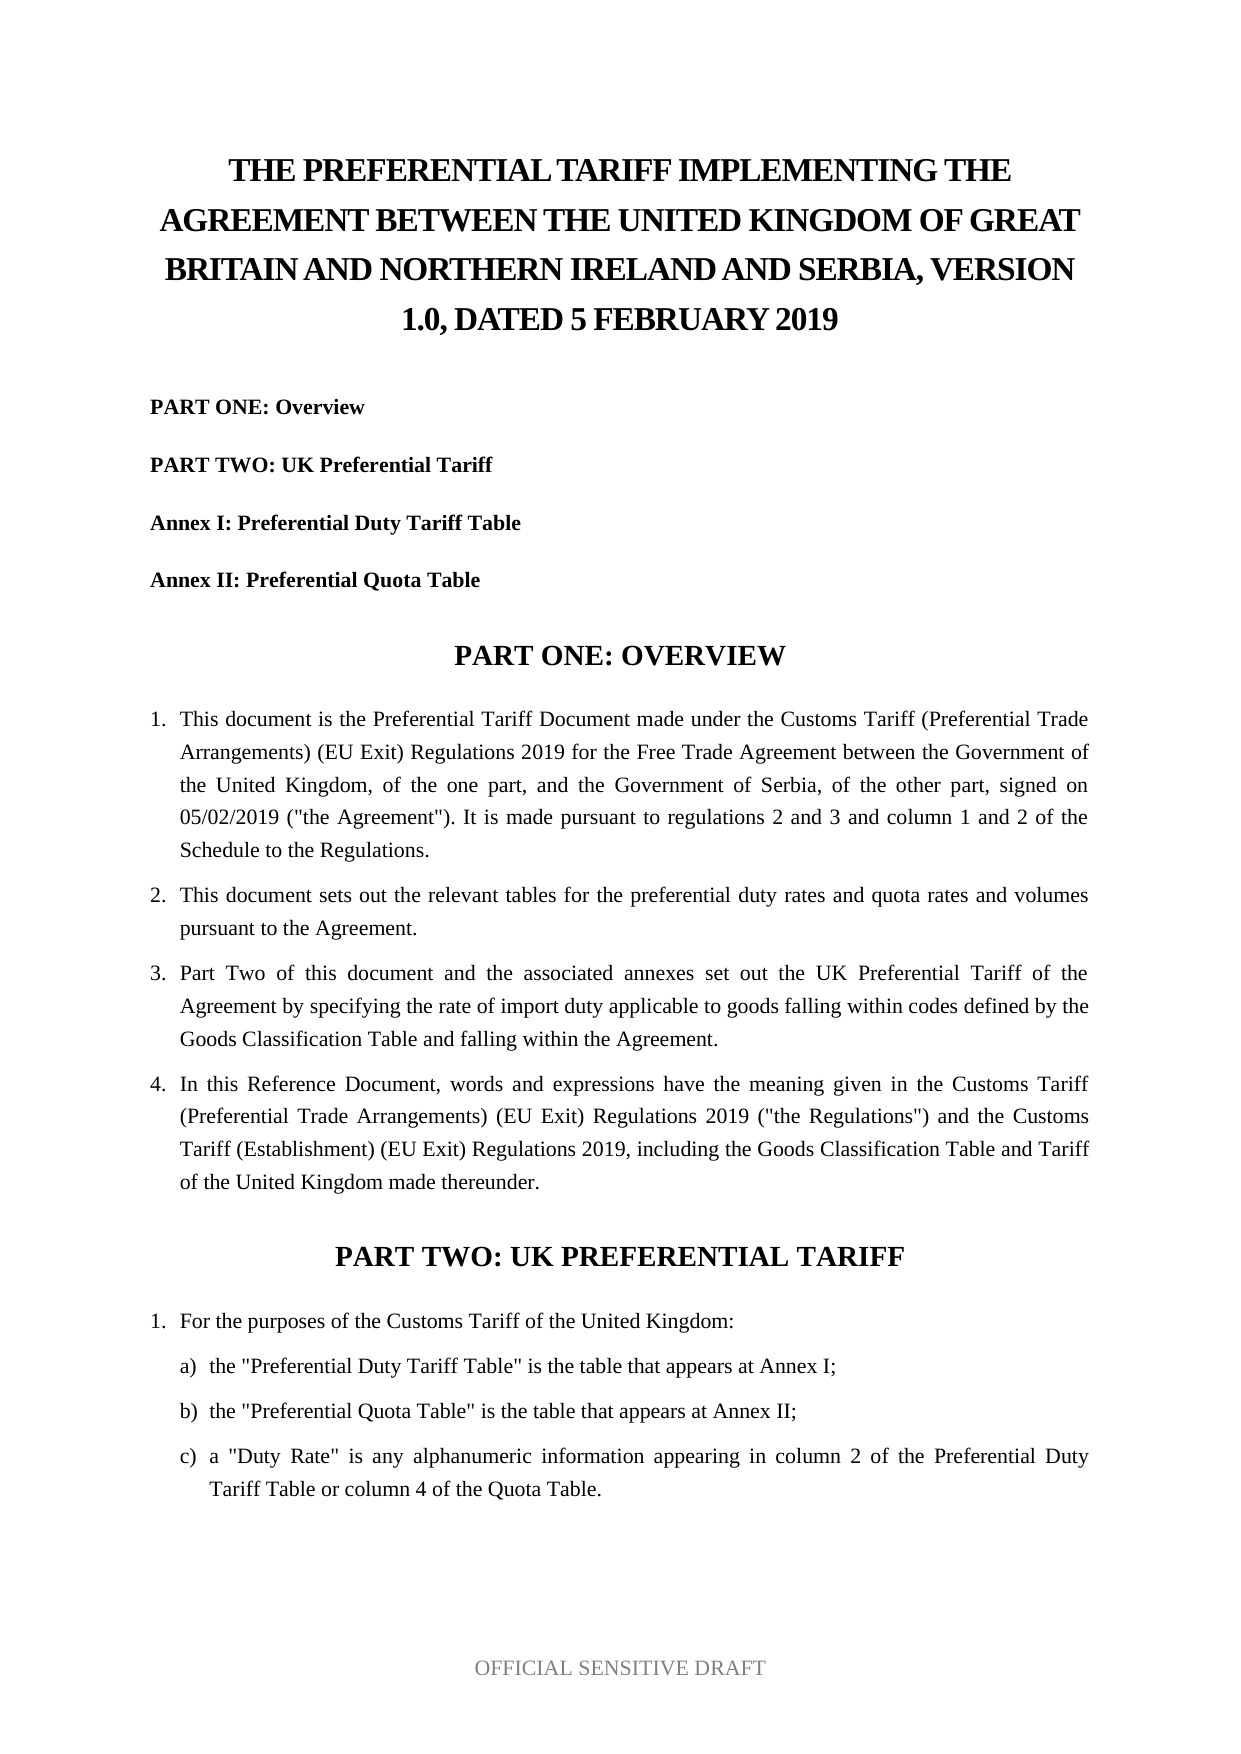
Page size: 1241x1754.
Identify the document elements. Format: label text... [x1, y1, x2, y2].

text PART ONE: Overview [150, 394, 1090, 419]
list Part Two of this document and the associated annexes set out the UK Preferential Tariff of the Agreement by specifying the rate of import duty applicable to goods falling within codes defined by the Goods Classification Table and falling within the Agreement. [150, 960, 1090, 1051]
list This document is the Preferential Tariff Document made under the Customs Tariff (Preferential Trade Arrangements) (EU Exit) Regulations 2019 for the Free Trade Agreement between the Government of the United Kingdom, of the one part, and the Government of Serbia, of the other part, signed on 05/02/2019 ("the Agreement"). It is made pursuant to regulations 2 and 3 and column 1 and 2 of the Schedule to the Regulations. [150, 706, 1090, 862]
text Annex I: Preferential Duty Tariff Table [150, 510, 1090, 535]
title The Preferential Tariff implementing the Agreement between the United Kingdom of Great Britain and Northern Ireland and Serbia, version 1.0, dated 5 February 2019 [150, 150, 1090, 338]
list For the purposes of the Customs Tariff of the United Kingdom: [150, 1308, 1090, 1333]
list the "Preferential Duty Tariff Table" is the table that appears at Annex I; [179, 1353, 1090, 1378]
list the "Preferential Quota Table" is the table that appears at Annex II; [179, 1398, 1090, 1423]
text PART TWO: UK Preferential Tariff [150, 452, 1090, 477]
text Annex II: Preferential Quota Table [150, 567, 1090, 593]
list In this Reference Document, words and expressions have the meaning given in the Customs Tariff (Preferential Trade Arrangements) (EU Exit) Regulations 2019 ("the Regulations") and the Customs Tariff (Establishment) (EU Exit) Regulations 2019, including the Goods Classification Table and Tariff of the United Kingdom made thereunder. [150, 1071, 1090, 1194]
list a "Duty Rate" is any alphanumeric information appearing in column 2 of the Preferential Duty Tariff Table or column 4 of the Quota Table. [179, 1443, 1090, 1501]
subtitle PART ONE: OVERVIEW [150, 638, 1090, 671]
subtitle PART TWO: UK PREFERENTIAL TARIFF [150, 1239, 1090, 1273]
list This document sets out the relevant tables for the preferential duty rates and quota rates and volumes pursuant to the Agreement. [150, 882, 1090, 940]
